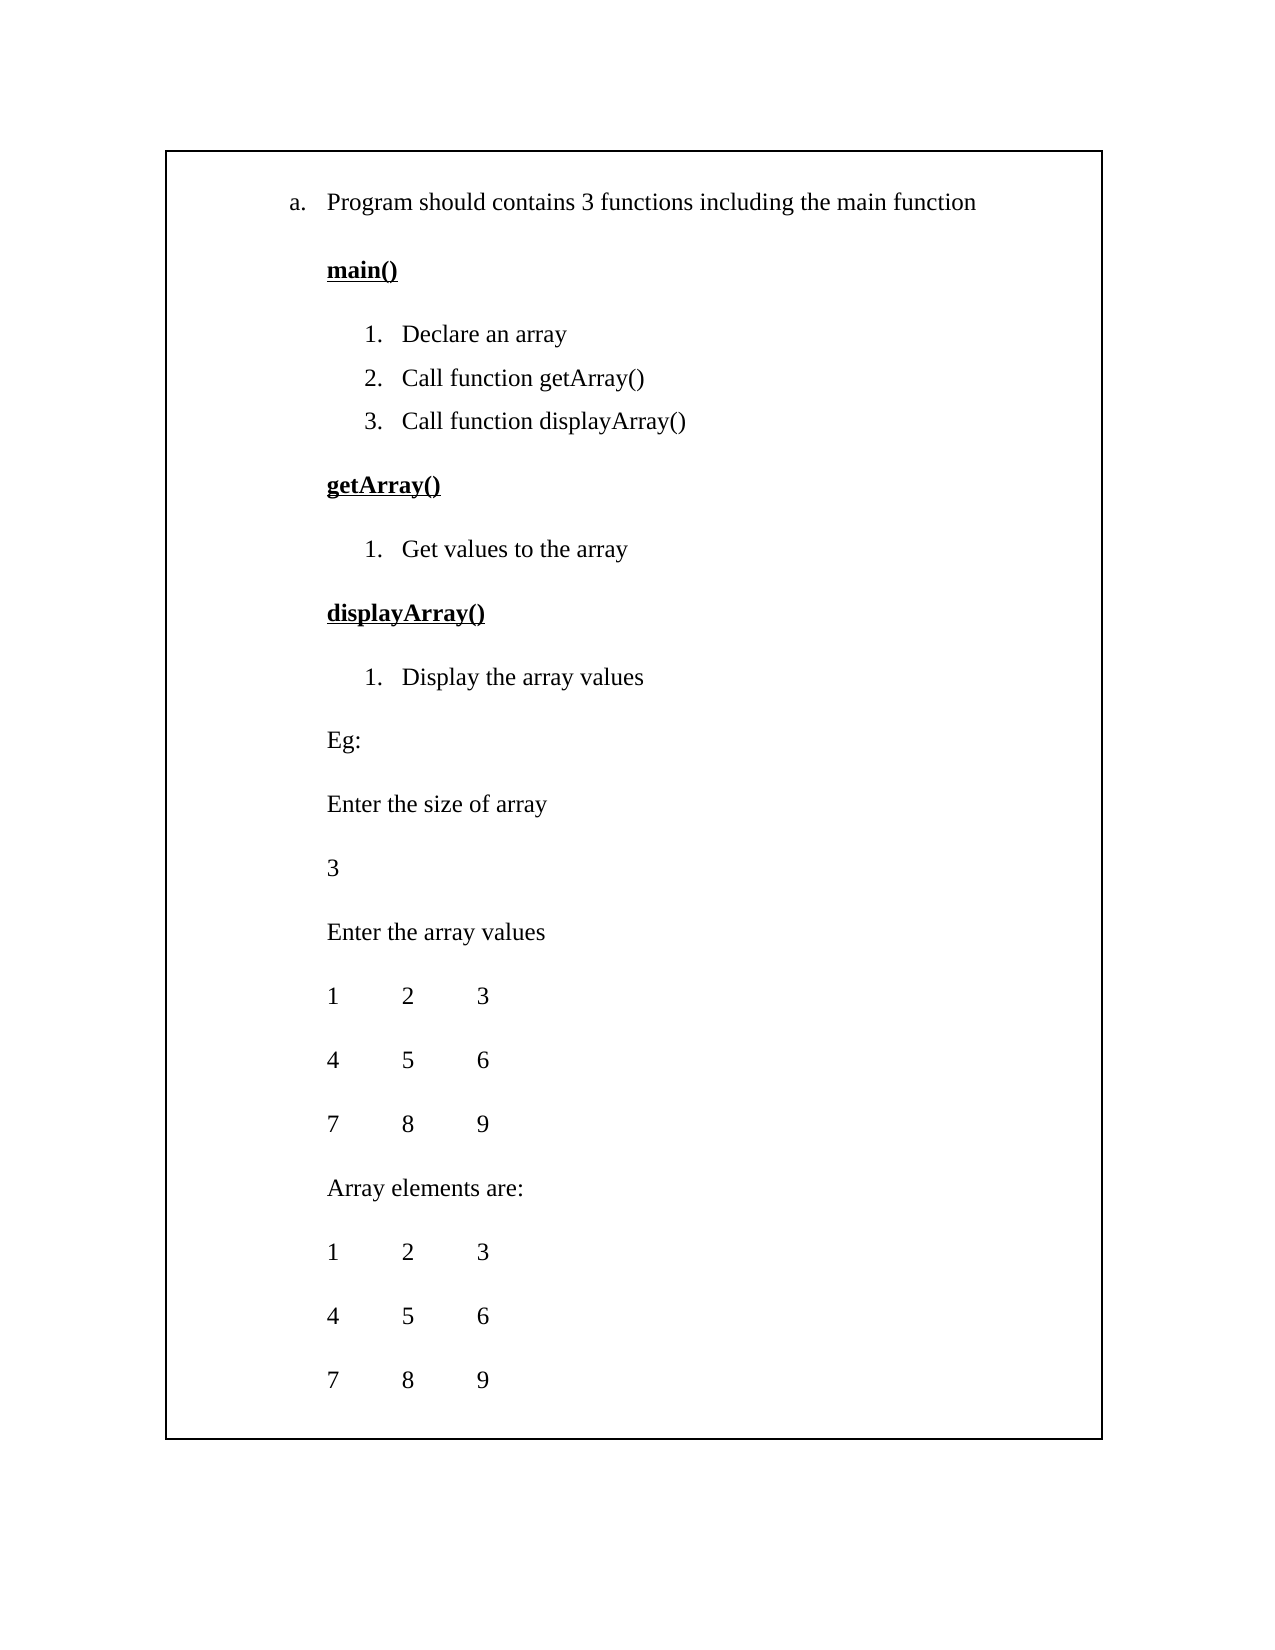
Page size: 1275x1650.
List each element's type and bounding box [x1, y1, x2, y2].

table_cell [167, 152, 1101, 1438]
